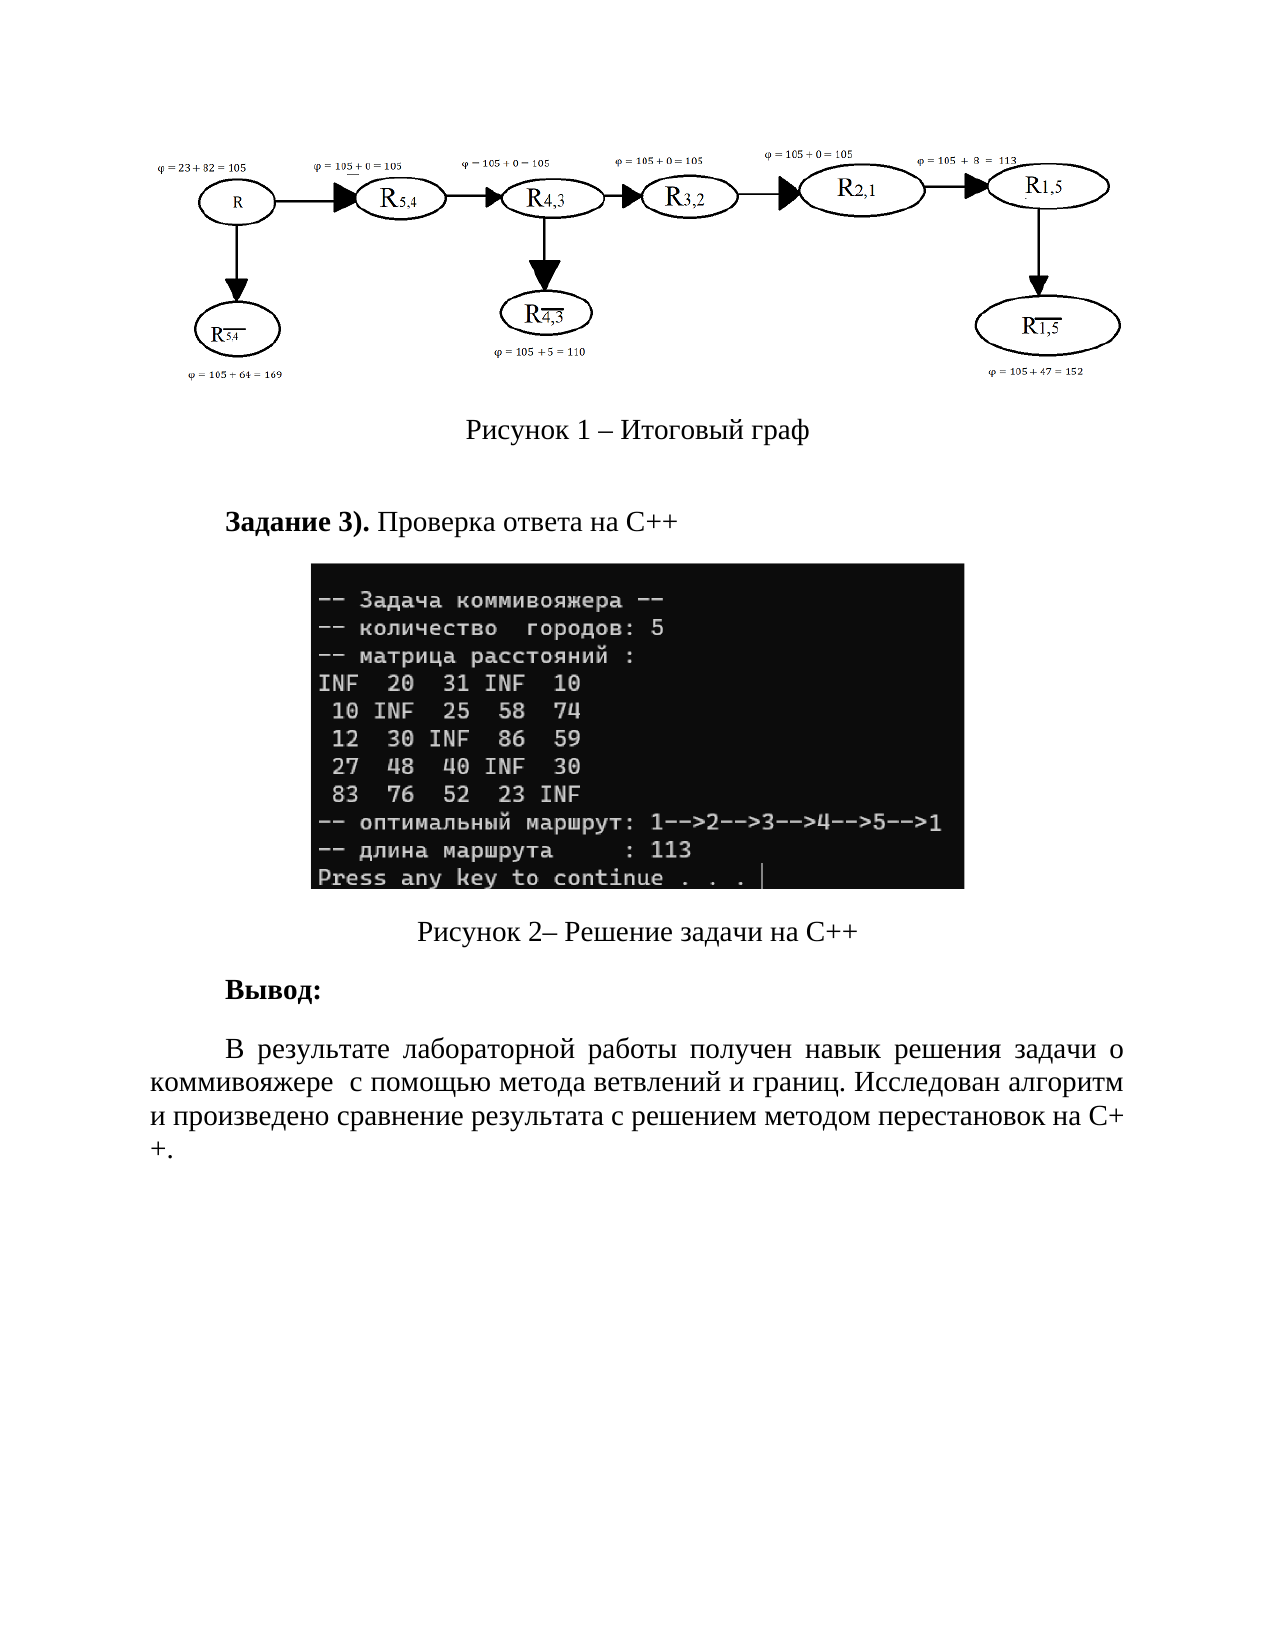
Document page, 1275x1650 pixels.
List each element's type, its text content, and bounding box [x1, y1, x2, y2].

text В результате лабораторной работы получен навык решения задачи о коммивояжере с помощью метода ветвлений и границ. Исследован алгоритм и произведено сравнение результата с решением методом перестановок на С++. [150, 1031, 1125, 1165]
text Вывод: [150, 972, 1125, 1006]
text Рисунок 2– Решение задачи на С++ [150, 914, 1125, 947]
text Рисунок 1 – Итоговый граф [150, 412, 1125, 446]
picture [310, 563, 965, 889]
text Задание 3). Проверка ответа на С++ [150, 504, 1125, 538]
picture [150, 150, 1125, 388]
